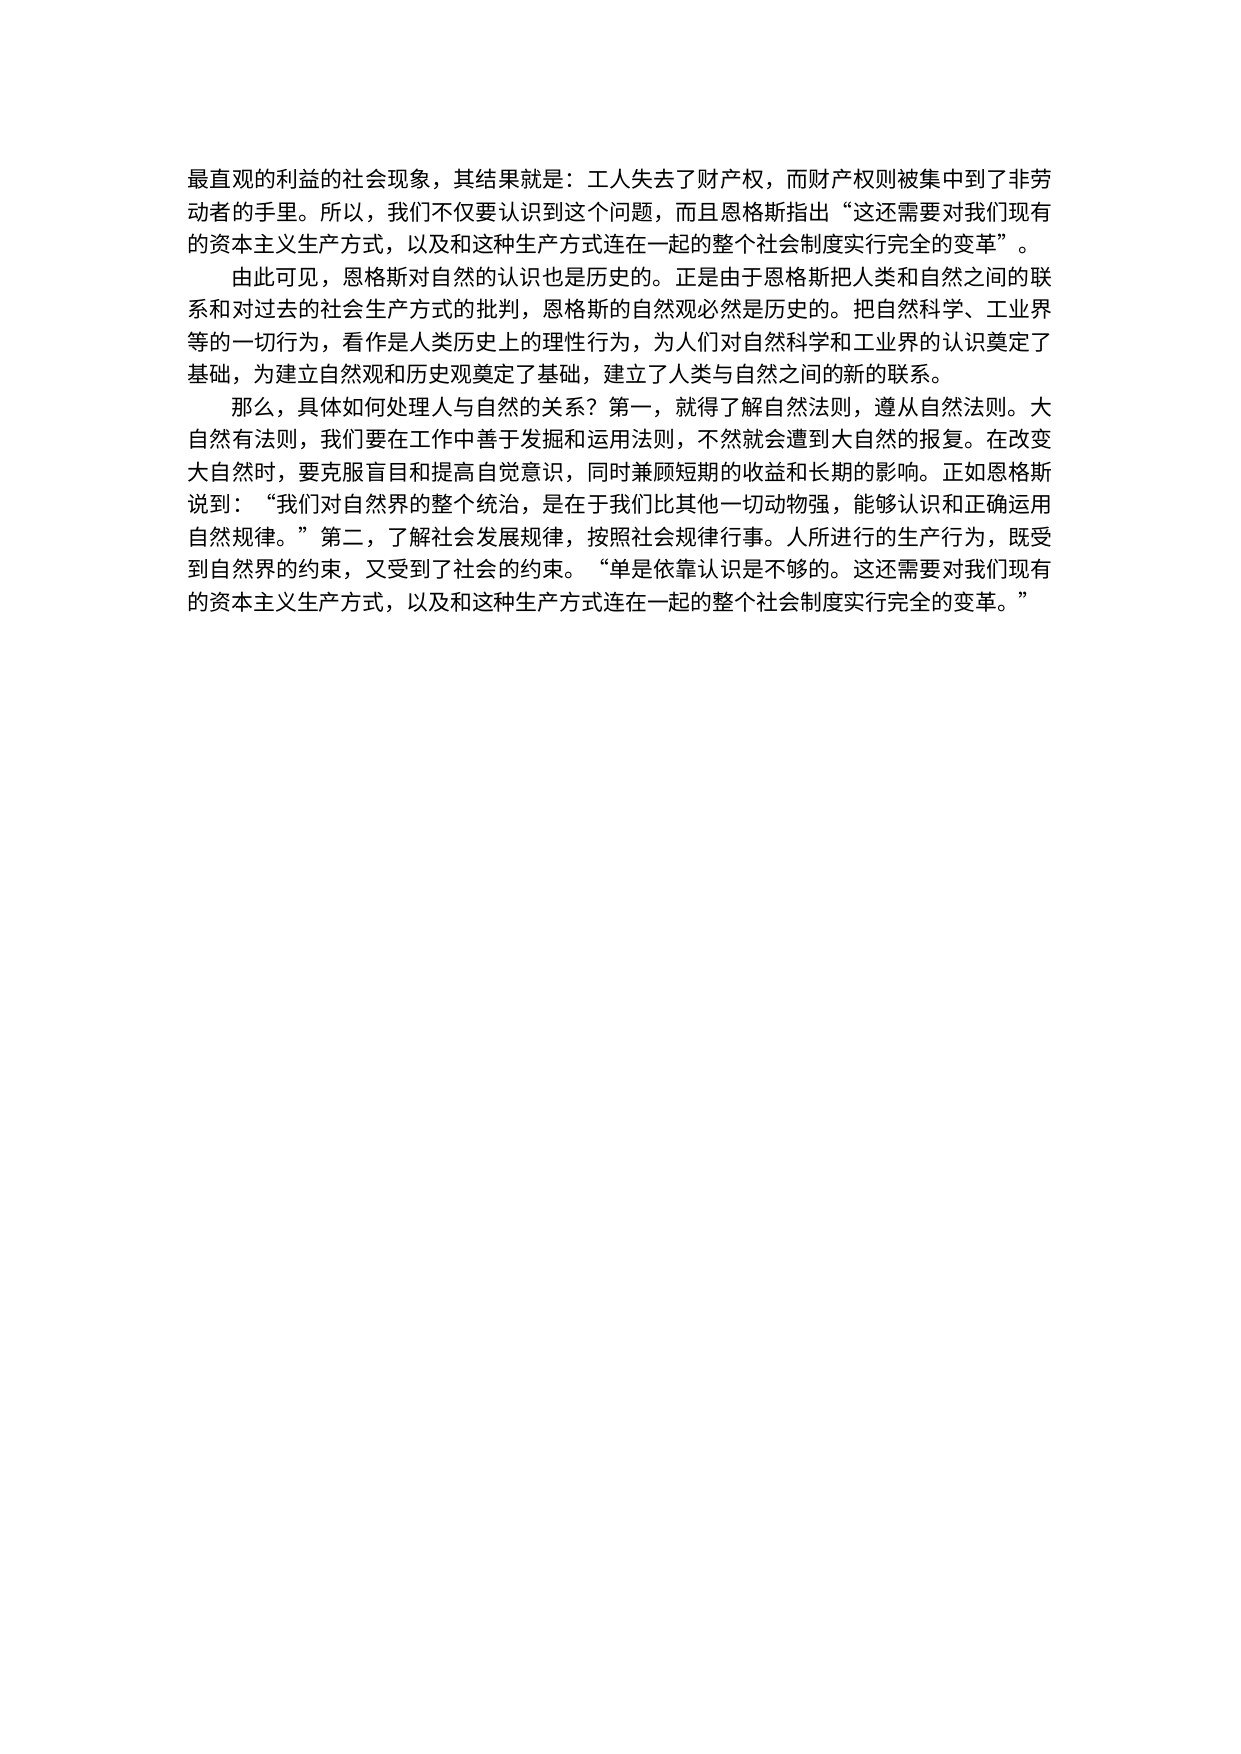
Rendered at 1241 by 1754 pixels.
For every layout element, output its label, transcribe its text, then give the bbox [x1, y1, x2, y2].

list 由此可见，恩格斯对自然的认识也是历史的。正是由于恩格斯把人类和自然之间的联系和对过去的社会生产方式的批判，恩格斯的自然观必然是历史的。把自然科学、工业界等的一切行为，看作是人类历史上的理性行为，为人们对自然科学和工业界的认识奠定了基础，为建立自然观和历史观奠定了基础，建立了人类与自然之间的新的联系。 [187, 259, 1053, 389]
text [187, 162, 1053, 259]
list 那么，具体如何处理人与自然的关系？第一，就得了解自然法则，遵从自然法则。大自然有法则，我们要在工作中善于发掘和运用法则，不然就会遭到大自然的报复。在改变大自然时，要克服盲目和提高自觉意识，同时兼顾短期的收益和长期的影响。正如恩格斯说到：“我们对自然界的整个统治，是在于我们比其他一切动物强，能够认识和正确运用自然规律。”第二，了解社会发展规律，按照社会规律行事。人所进行的生产行为，既受到自然界的约束，又受到了社会的约束。“单是依靠认识是不够的。这还需要对我们现有的资本主义生产方式，以及和这种生产方式连在一起的整个社会制度实行完全的变革。” [187, 389, 1053, 617]
